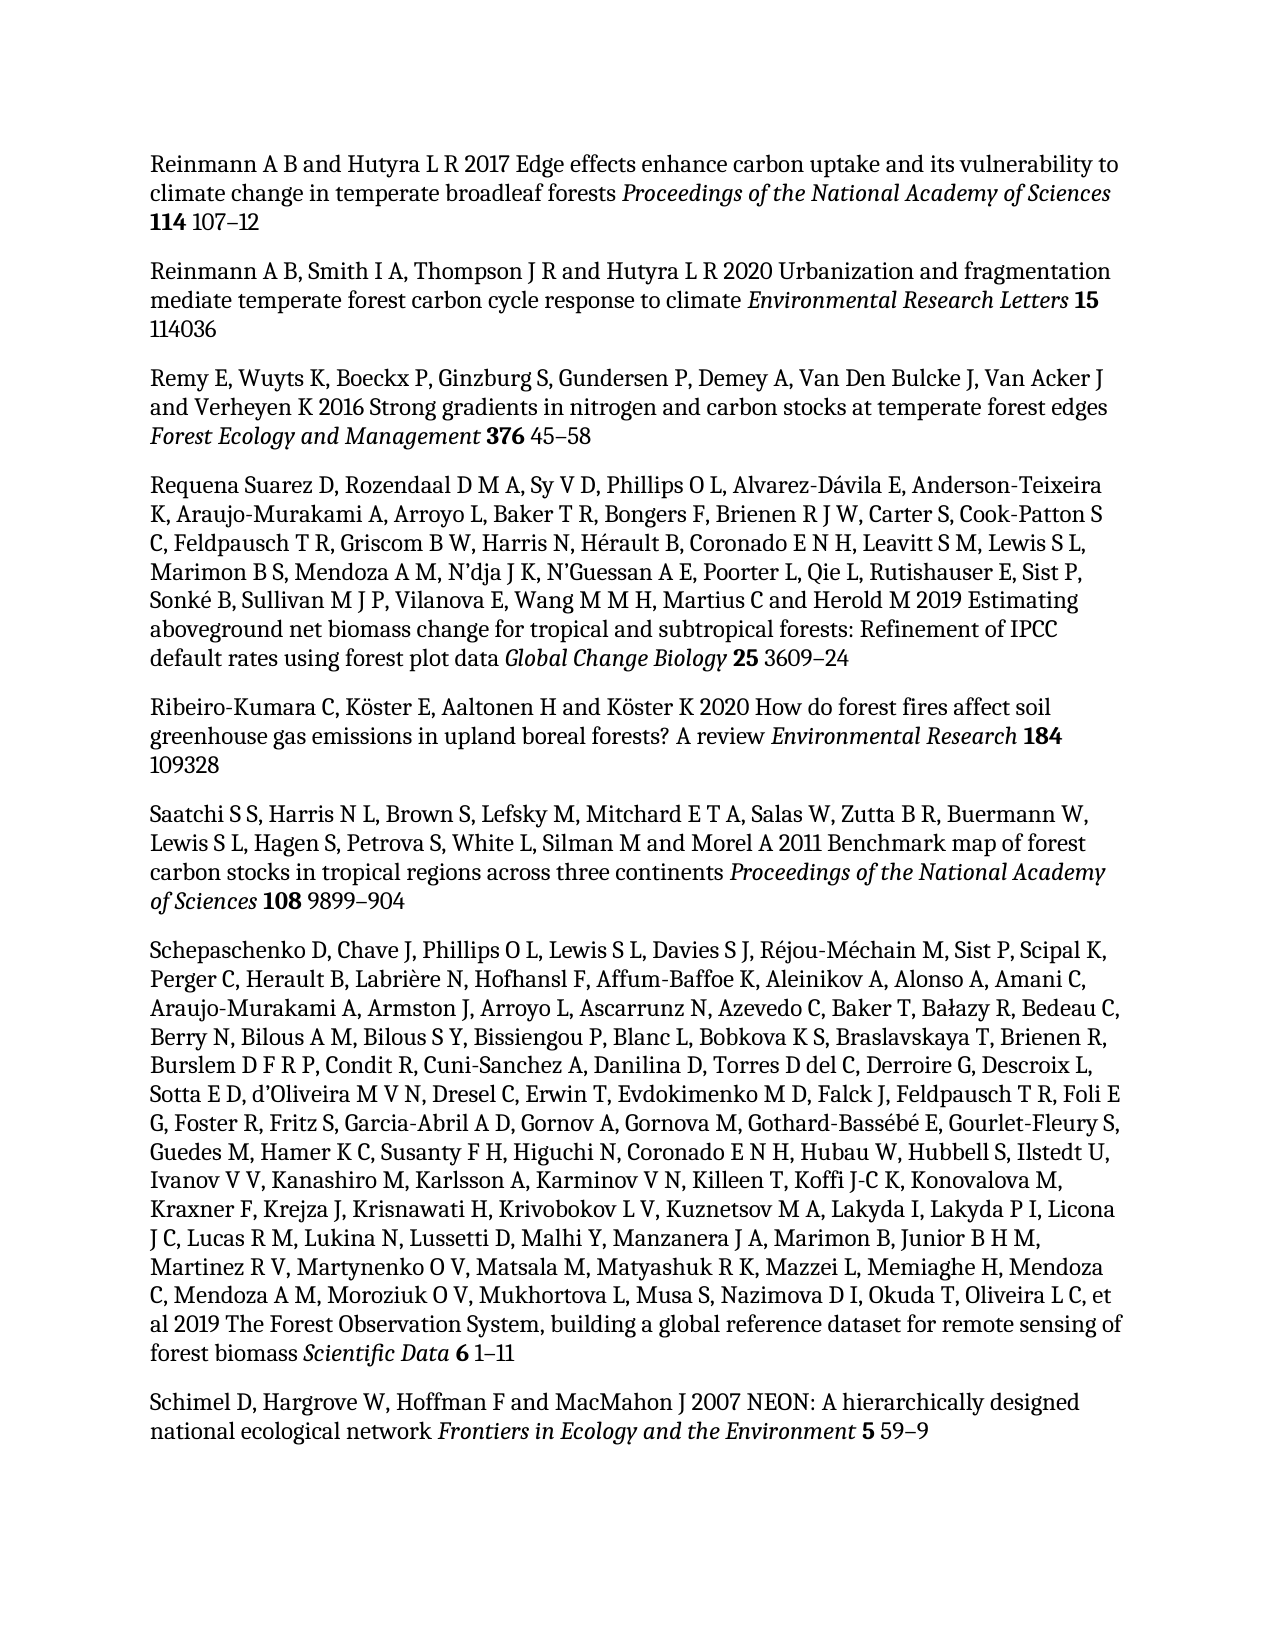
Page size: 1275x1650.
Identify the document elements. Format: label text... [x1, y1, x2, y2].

text Ribeiro-Kumara C, Köster E, Aaltonen H and Köster K 2020 How do forest fires affect soil greenhouse gas emissions in upland boreal forests? A review Environmental Research 184 109328 [150, 693, 1125, 779]
text Remy E, Wuyts K, Boeckx P, Ginzburg S, Gundersen P, Demey A, Van Den Bulcke J, Van Acker J and Verheyen K 2016 Strong gradients in nitrogen and carbon stocks at temperate forest edges Forest Ecology and Management 376 45–58 [150, 364, 1125, 450]
text Saatchi S S, Harris N L, Brown S, Lefsky M, Mitchard E T A, Salas W, Zutta B R, Buermann W, Lewis S L, Hagen S, Petrova S, White L, Silman M and Morel A 2011 Benchmark map of forest carbon stocks in tropical regions across three continents Proceedings of the National Academy of Sciences 108 9899–904 [150, 800, 1125, 915]
text Reinmann A B, Smith I A, Thompson J R and Hutyra L R 2020 Urbanization and fragmentation mediate temperate forest carbon cycle response to climate Environmental Research Letters 15 114036 [150, 257, 1125, 343]
text Reinmann A B and Hutyra L R 2017 Edge effects enhance carbon uptake and its vulnerability to climate change in temperate broadleaf forests Proceedings of the National Academy of Sciences 114 107–12 [150, 150, 1125, 236]
